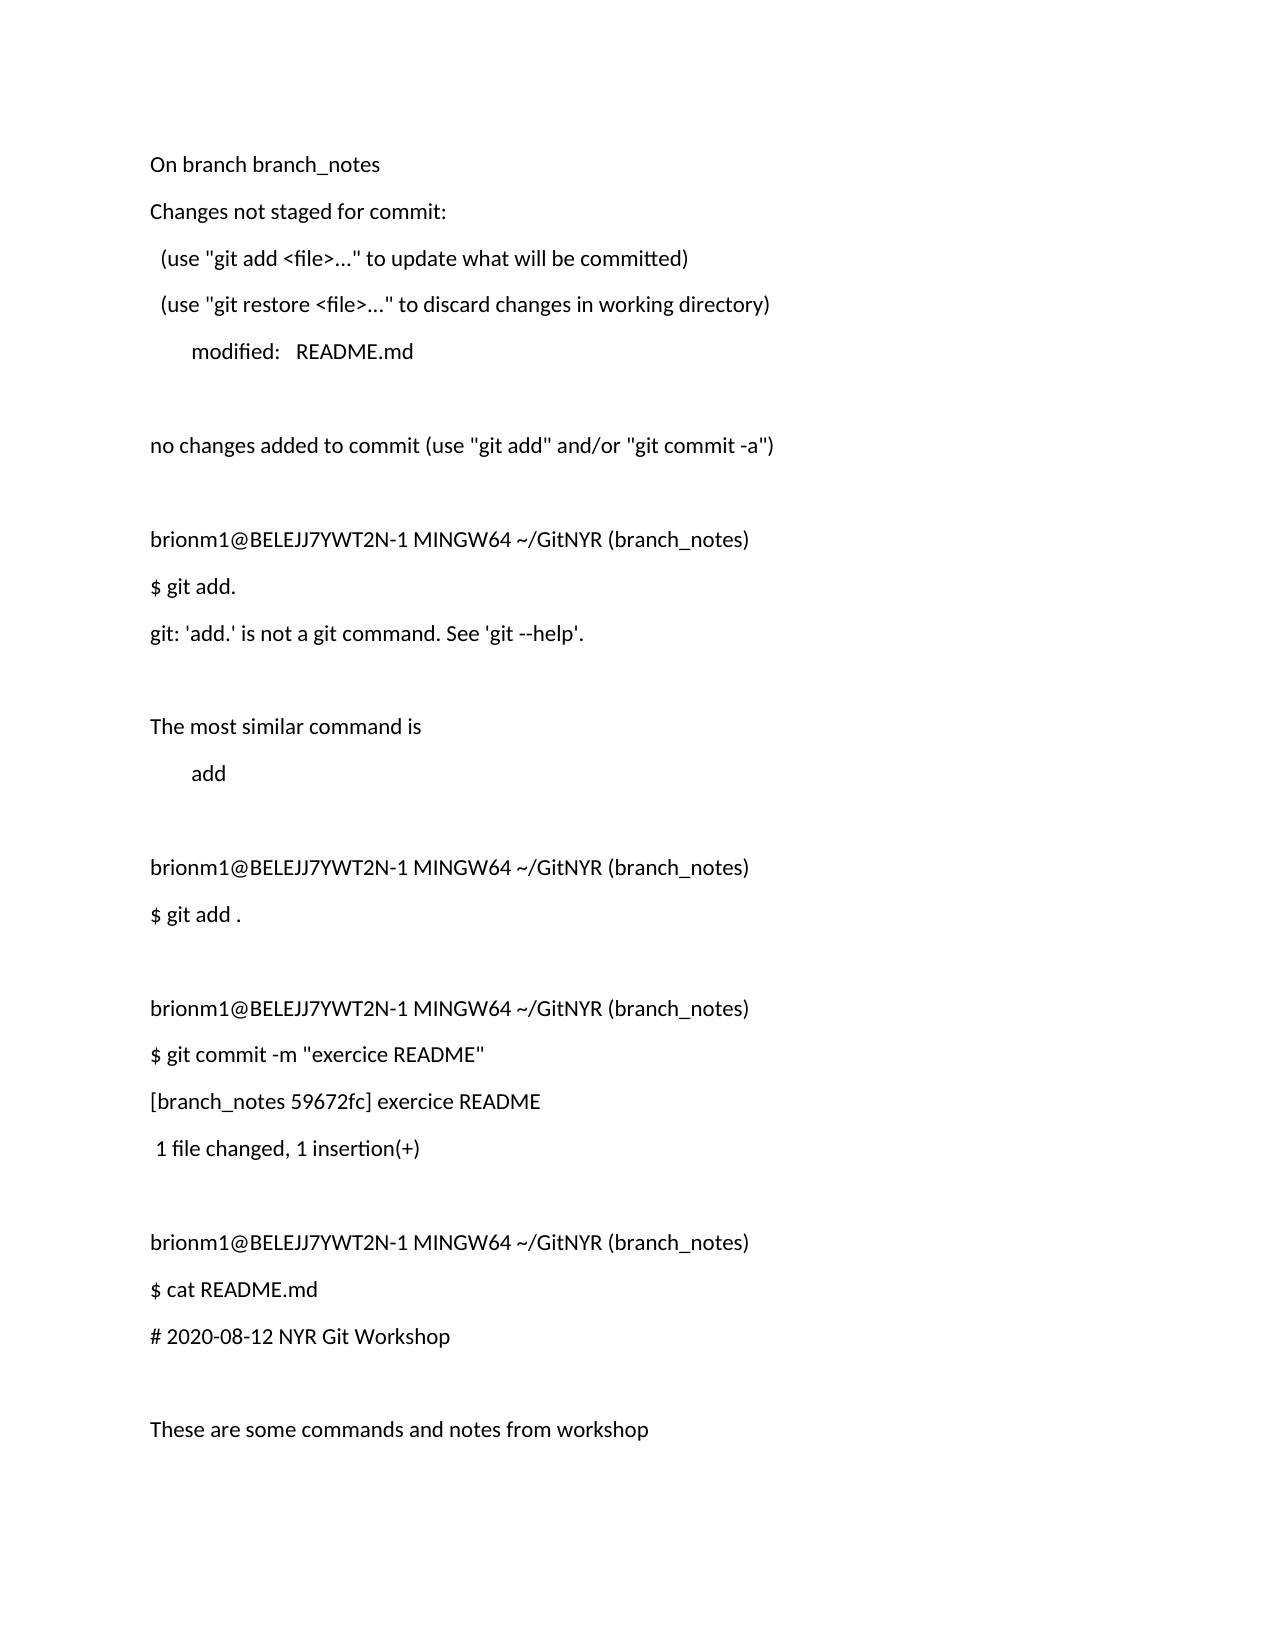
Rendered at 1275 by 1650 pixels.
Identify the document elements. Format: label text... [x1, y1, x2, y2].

text (use "git restore <file>..." to discard changes in working directory) [150, 291, 1125, 319]
text The most similar command is [150, 712, 1125, 741]
text git: 'add.' is not a git command. See 'git --help'. [150, 619, 1125, 647]
text no changes added to commit (use "git add" and/or "git commit -a") [150, 431, 1125, 459]
text $ git add. [150, 572, 1125, 600]
text brionm1@BELEJJ7YWT2N-1 MINGW64 ~/GitNYR (branch_notes) [150, 525, 1125, 553]
text modified: README.md [150, 337, 1125, 366]
text $ git add . [150, 900, 1125, 928]
text brionm1@BELEJJ7YWT2N-1 MINGW64 ~/GitNYR (branch_notes) [150, 994, 1125, 1022]
text (use "git add <file>..." to update what will be committed) [150, 244, 1125, 272]
text 1 file changed, 1 insertion(+) [150, 1134, 1125, 1162]
text $ git commit -m "exercice README" [150, 1041, 1125, 1069]
text # 2020-08-12 NYR Git Workshop [150, 1322, 1125, 1350]
text add [150, 759, 1125, 787]
text brionm1@BELEJJ7YWT2N-1 MINGW64 ~/GitNYR (branch_notes) [150, 853, 1125, 881]
text [branch_notes 59672fc] exercice README [150, 1087, 1125, 1116]
text These are some commands and notes from workshop [150, 1416, 1125, 1444]
text brionm1@BELEJJ7YWT2N-1 MINGW64 ~/GitNYR (branch_notes) [150, 1228, 1125, 1256]
text Changes not staged for commit: [150, 197, 1125, 225]
text $ cat README.md [150, 1275, 1125, 1303]
text On branch branch_notes [150, 150, 1125, 178]
